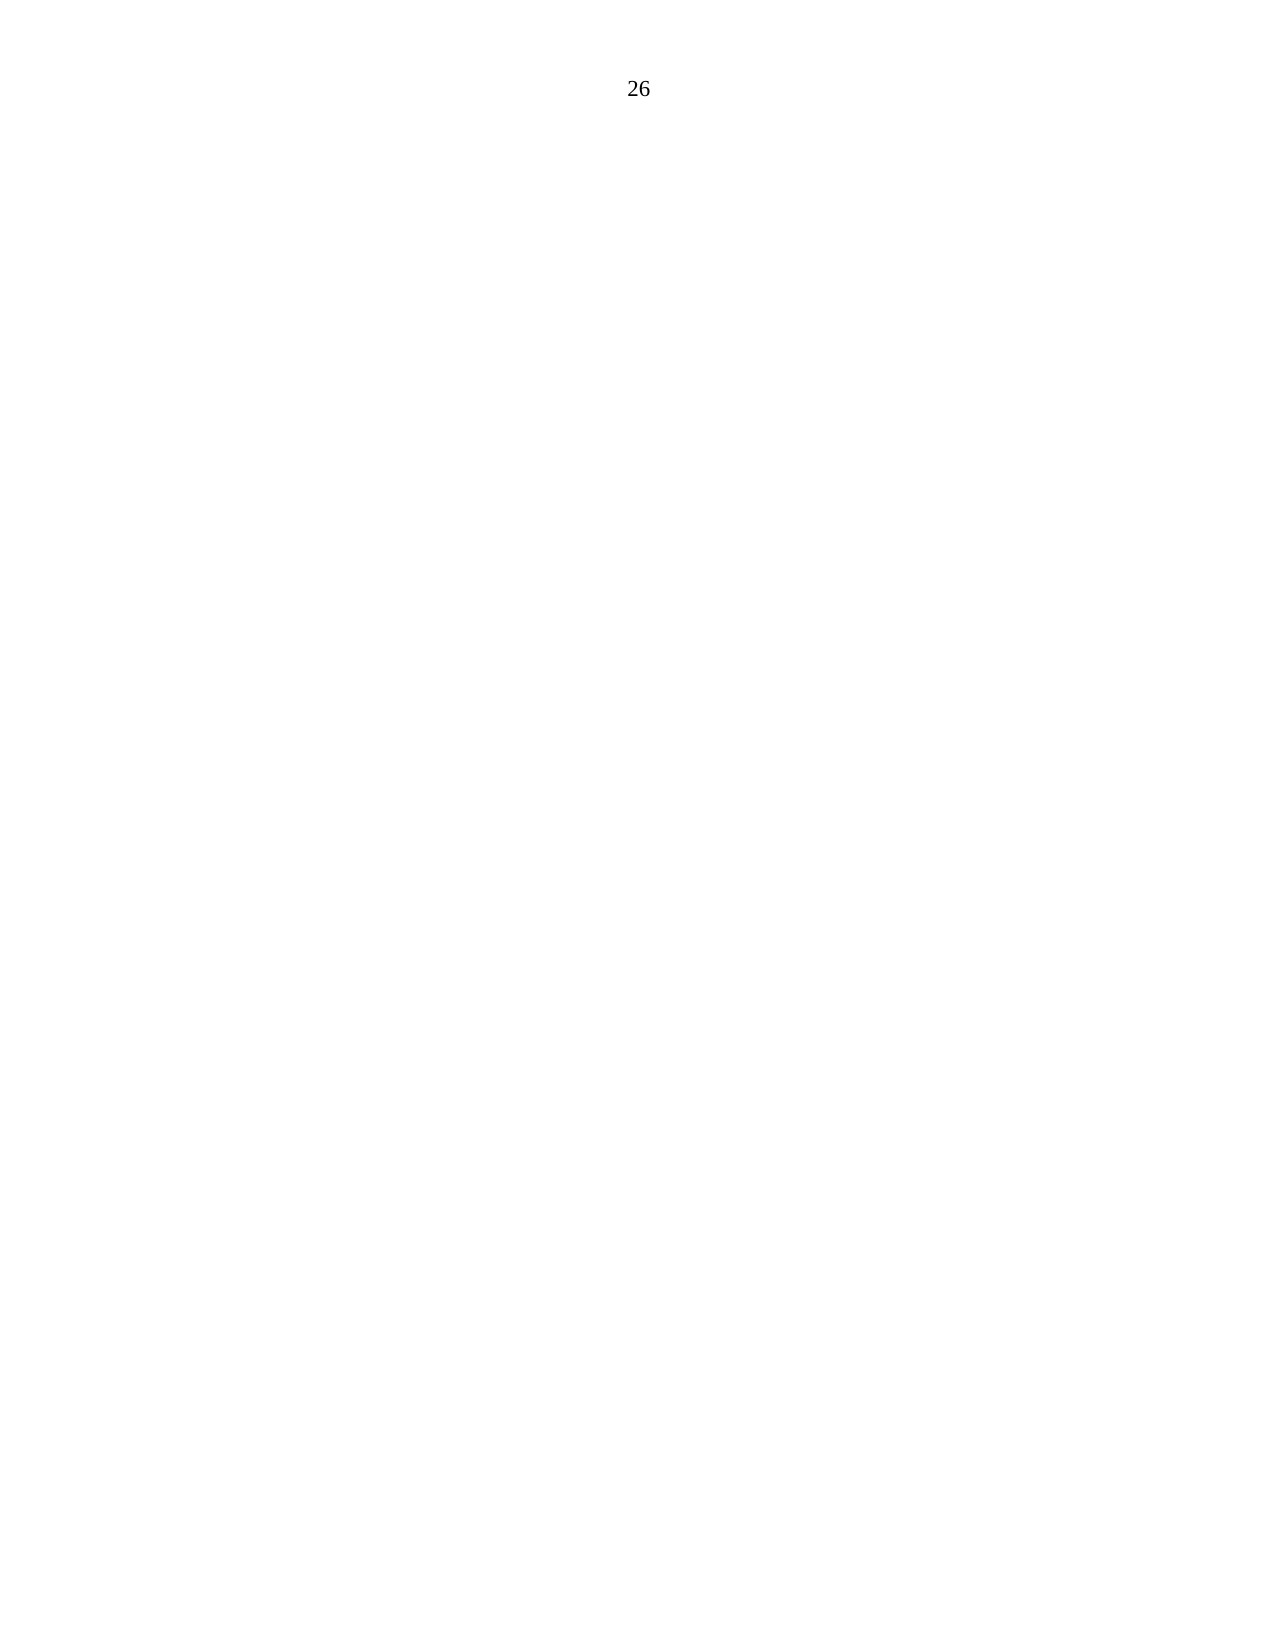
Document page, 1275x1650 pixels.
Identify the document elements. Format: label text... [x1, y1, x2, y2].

text 26 [150, 75, 1127, 101]
